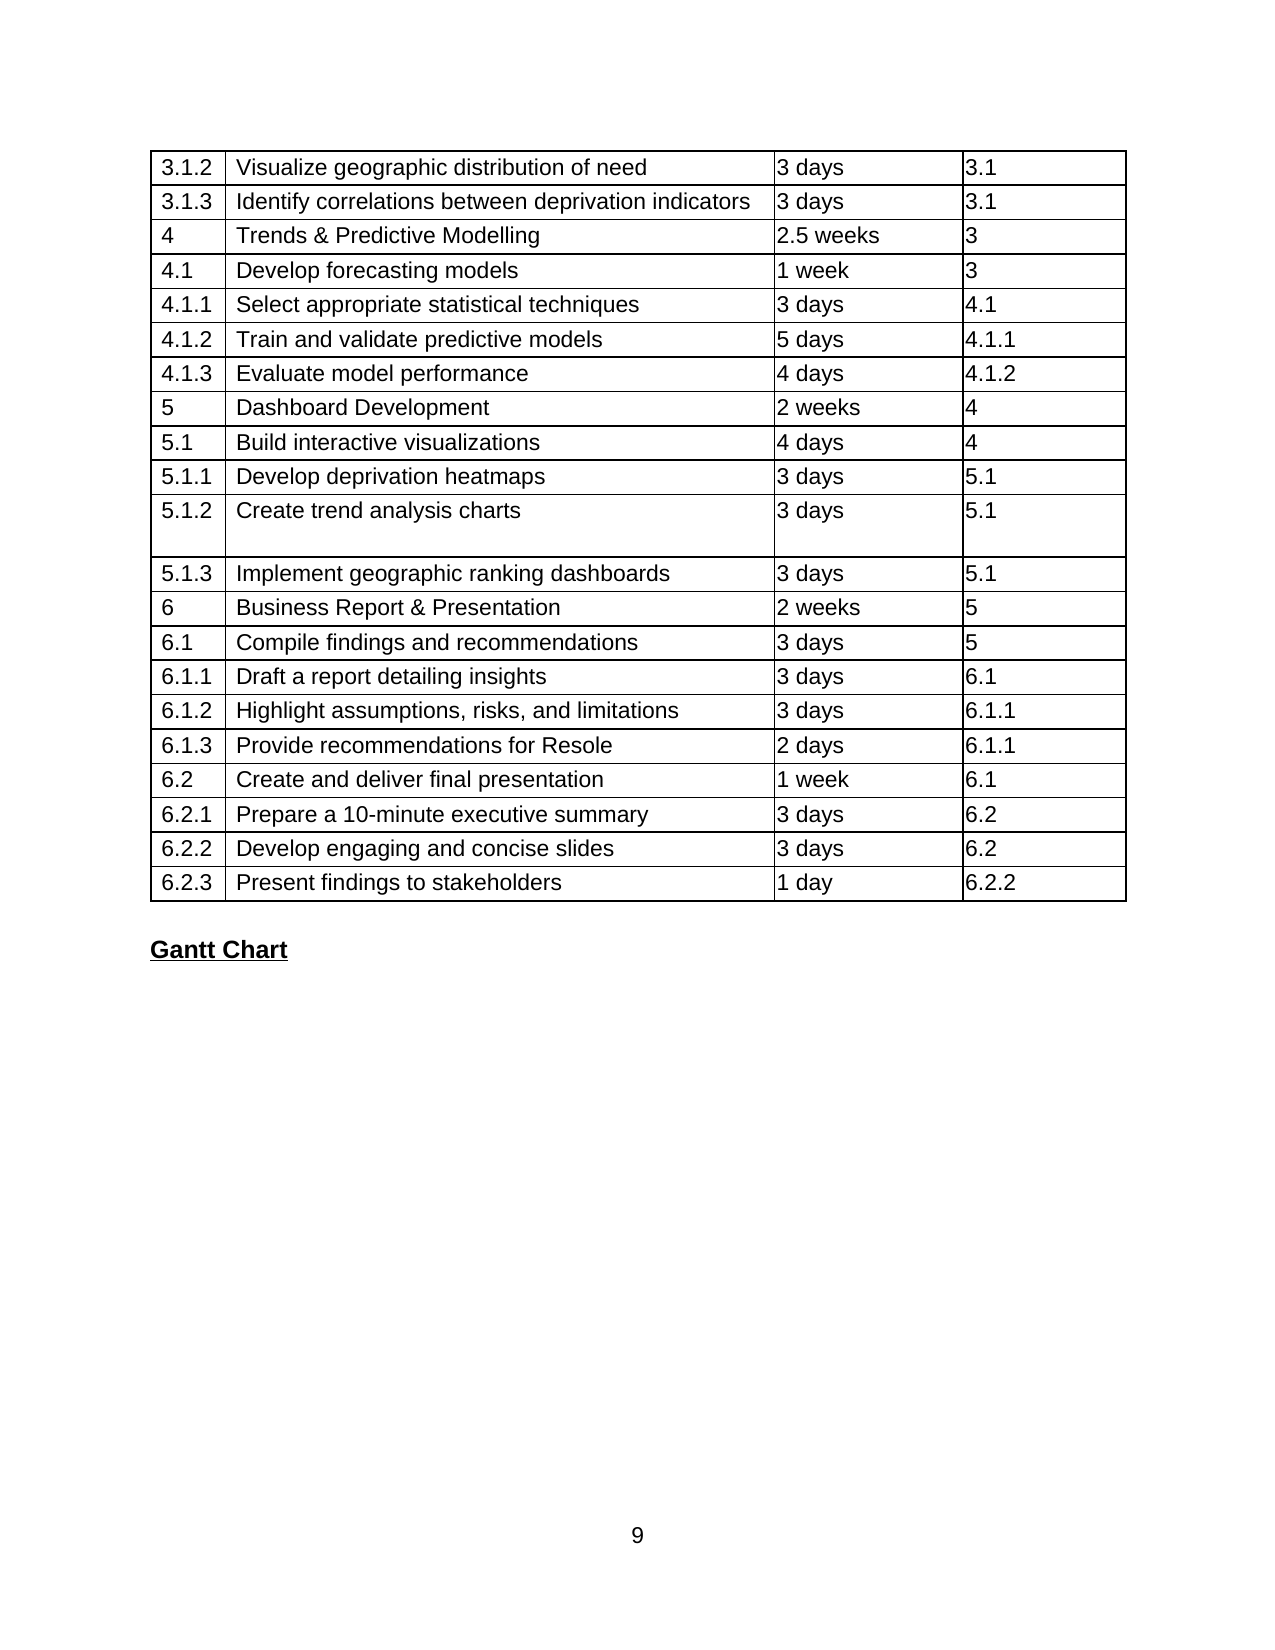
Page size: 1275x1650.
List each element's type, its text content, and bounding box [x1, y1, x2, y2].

table_cell Provide recommendations for Resole [226, 730, 774, 762]
table_cell Create trend analysis charts [226, 495, 774, 556]
table_cell 2 weeks [775, 592, 962, 625]
table_cell 3 days [775, 661, 962, 694]
table_cell Identify correlations between deprivation indicators [226, 186, 774, 219]
table_cell 6.1.1 [964, 730, 1125, 762]
table_cell 3.1.2 [152, 152, 225, 184]
table_cell Dashboard Development [226, 392, 774, 425]
table_cell 3 [964, 255, 1125, 287]
table_cell Draft a report detailing insights [226, 661, 774, 694]
table_cell Select appropriate statistical techniques [226, 289, 774, 322]
table_cell Business Report & Presentation [226, 592, 774, 625]
table_cell 6.1 [964, 764, 1125, 797]
table_cell 3 days [775, 798, 962, 831]
table_cell 6.2 [152, 764, 225, 797]
table_cell 5 [964, 627, 1125, 659]
table_cell Visualize geographic distribution of need [226, 152, 774, 184]
table_cell 2.5 weeks [775, 220, 962, 253]
table_cell 5 [964, 592, 1125, 625]
table_cell 5.1 [964, 495, 1125, 556]
table_cell 5.1.1 [152, 461, 225, 494]
table_cell 3.1.3 [152, 186, 225, 219]
text Gantt Chart [150, 934, 1125, 963]
table_cell 4 [964, 392, 1125, 425]
table_cell 4.1.2 [152, 323, 225, 356]
table_cell 5.1 [152, 427, 225, 459]
table_cell 5.1.3 [152, 558, 225, 591]
table_cell 4.1 [152, 255, 225, 287]
table_cell 6.2.2 [964, 867, 1125, 900]
table_cell 1 day [775, 867, 962, 900]
table_cell 4 [152, 220, 225, 253]
table_cell 4.1.3 [152, 358, 225, 391]
table_cell 6.2.1 [152, 798, 225, 831]
table_cell 4.1.1 [964, 323, 1125, 356]
table_cell 5 days [775, 323, 962, 356]
table_cell Develop deprivation heatmaps [226, 461, 774, 494]
table_cell 3 days [775, 495, 962, 556]
table_cell 1 week [775, 255, 962, 287]
table_cell Implement geographic ranking dashboards [226, 558, 774, 591]
table_cell 6.1.2 [152, 695, 225, 728]
table_cell 1 week [775, 764, 962, 797]
table_cell 5.1 [964, 558, 1125, 591]
table_cell 6.1.3 [152, 730, 225, 762]
table_cell 6.1 [964, 661, 1125, 694]
table_cell 5.1 [964, 461, 1125, 494]
table_cell Present findings to stakeholders [226, 867, 774, 900]
table_cell 6 [152, 592, 225, 625]
table_cell 4.1.1 [152, 289, 225, 322]
table_cell 6.2.3 [152, 867, 225, 900]
table_cell 4.1 [964, 289, 1125, 322]
table_cell Highlight assumptions, risks, and limitations [226, 695, 774, 728]
table_cell 3 days [775, 461, 962, 494]
table_cell 3 days [775, 152, 962, 184]
table_cell 3 days [775, 833, 962, 866]
table_cell 3 days [775, 186, 962, 219]
table_cell Train and validate predictive models [226, 323, 774, 356]
table_cell 4 days [775, 427, 962, 459]
table_cell 4.1.2 [964, 358, 1125, 391]
table_cell 2 days [775, 730, 962, 762]
table_cell 4 [964, 427, 1125, 459]
table_cell 5 [152, 392, 225, 425]
table_cell 4 days [775, 358, 962, 391]
table_cell Evaluate model performance [226, 358, 774, 391]
table_cell 3.1 [964, 186, 1125, 219]
table_cell 5.1.2 [152, 495, 225, 556]
table_cell 3 [964, 220, 1125, 253]
table_cell 6.2 [964, 833, 1125, 866]
table_cell 6.1 [152, 627, 225, 659]
table_cell Trends & Predictive Modelling [226, 220, 774, 253]
table_cell 3 days [775, 695, 962, 728]
table_cell 3 days [775, 627, 962, 659]
table_cell 6.1.1 [964, 695, 1125, 728]
table_cell Develop forecasting models [226, 255, 774, 287]
table_cell 3 days [775, 558, 962, 591]
table_cell 6.2 [964, 798, 1125, 831]
table_cell 3.1 [964, 152, 1125, 184]
table_cell 2 weeks [775, 392, 962, 425]
table_cell Compile findings and recommendations [226, 627, 774, 659]
table_cell Develop engaging and concise slides [226, 833, 774, 866]
table_cell 3 days [775, 289, 962, 322]
table_cell 6.1.1 [152, 661, 225, 694]
table_cell Prepare a 10-minute executive summary [226, 798, 774, 831]
table_cell Create and deliver final presentation [226, 764, 774, 797]
table_cell Build interactive visualizations [226, 427, 774, 459]
table_cell 6.2.2 [152, 833, 225, 866]
